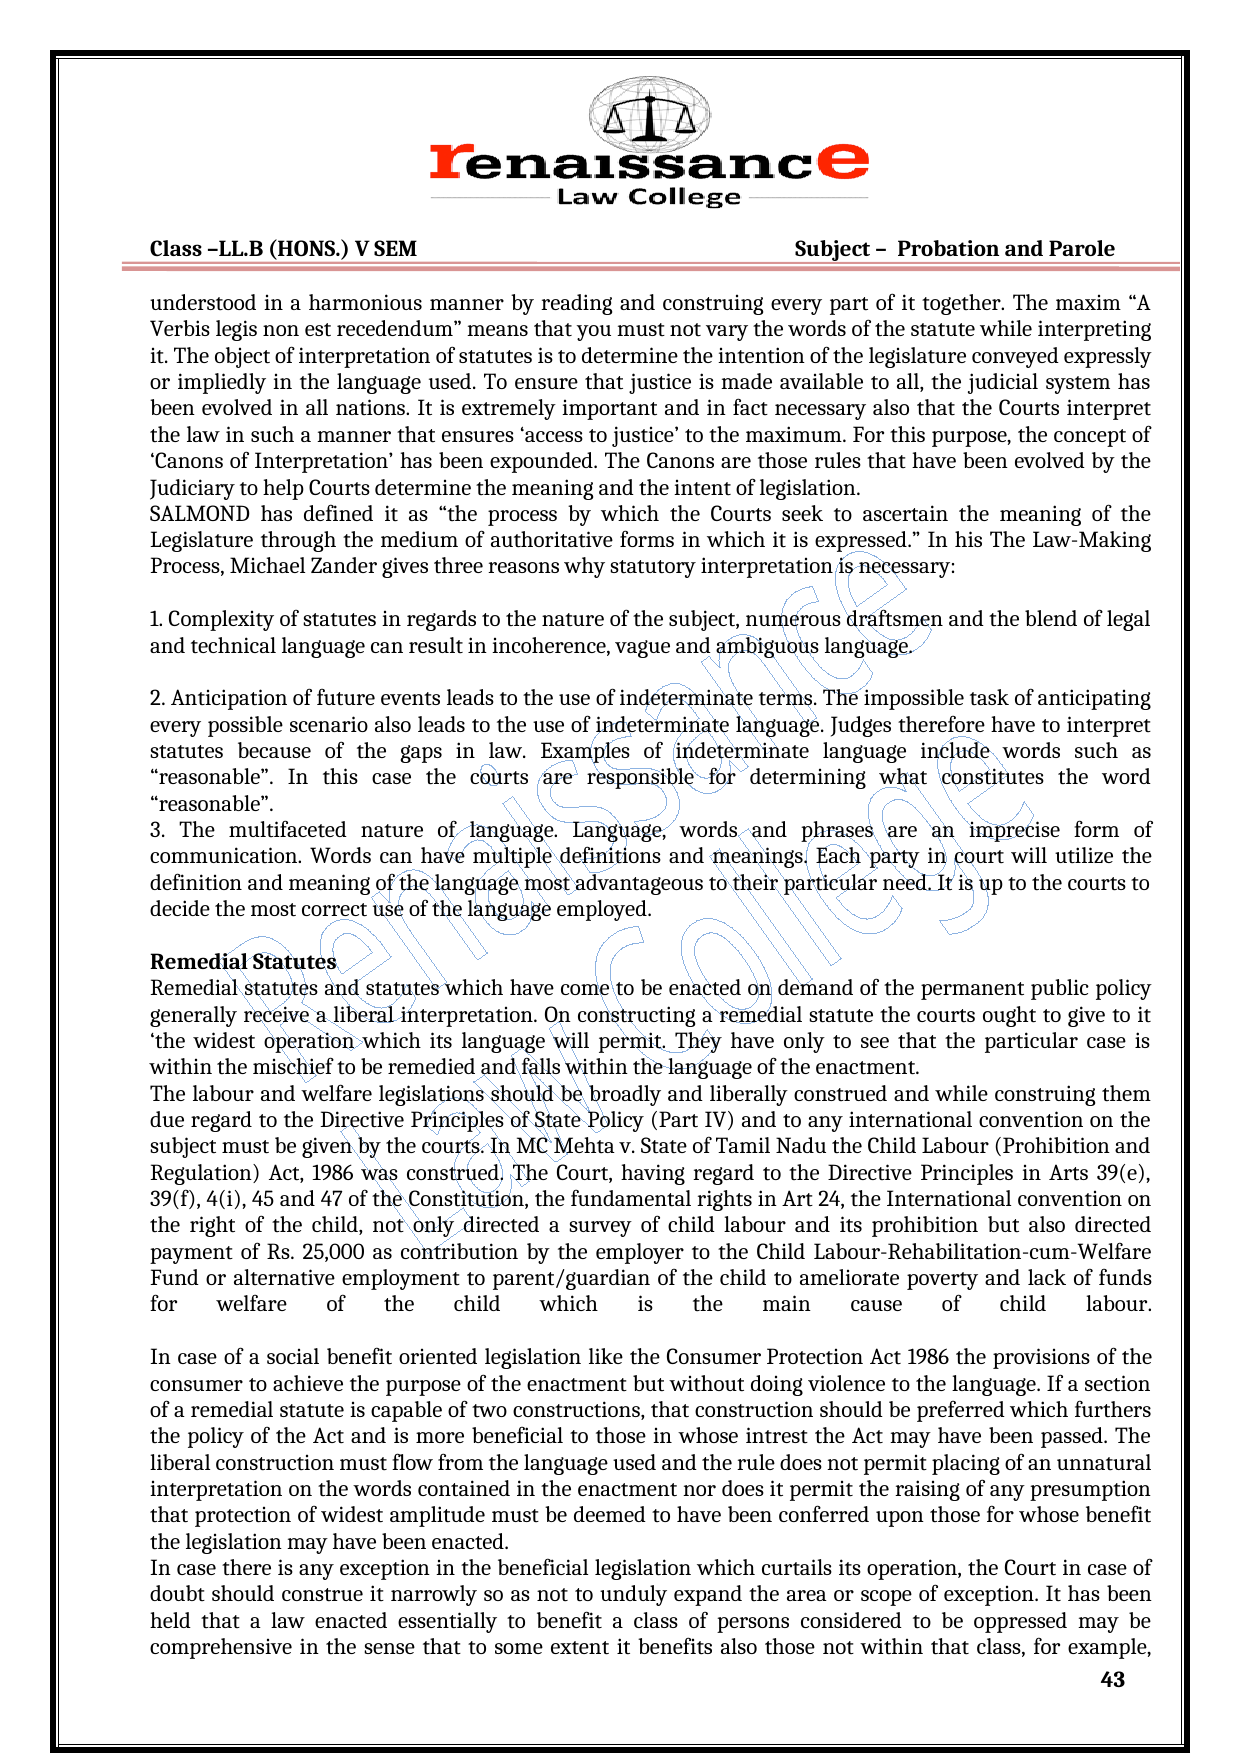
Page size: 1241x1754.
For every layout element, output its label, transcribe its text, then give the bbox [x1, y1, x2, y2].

text 1. Complexity of statutes in regards to the nature of the subject, numerous draftsmen and the blend of legal and technical language can result in incoherence, vague and ambiguous language. [150, 580, 1153, 659]
text Remedial Statutes [150, 922, 1153, 975]
text The labour and welfare legislations should be broadly and liberally construed and while construing them due regard to the Directive Principles of State Policy (Part IV) and to any international convention on the subject must be given by the courts. In MC Mehta v. State of Tamil Nadu the Child Labour (Prohibition and Regulation) Act, 1986 was construed. The Court, having regard to the Directive Principles in Arts 39(e), 39(f), 4(i), 45 and 47 of the Constitution, the fundamental rights in Art 24, the International convention on the right of the child, not only directed a survey of child labour and its prohibition but also directed payment of Rs. 25,000 as contribution by the employer to the Child Labour-Rehabilitation-cum-Welfare Fund or alternative employment to parent/guardian of the child to ameliorate poverty and lack of funds for welfare of the child which is the main cause of child labour. In case of a social benefit oriented legislation like the Consumer Protection Act 1986 the provisions of the consumer to achieve the purpose of the enactment but without doing violence to the language. If a section of a remedial statute is capable of two constructions, that construction should be preferred which furthers the policy of the Act and is more beneficial to those in whose intrest the Act may have been passed. The liberal construction must flow from the language used and the rule does not permit placing of an unnatural interpretation on the words contained in the enactment nor does it permit the raising of any presumption that protection of widest amplitude must be deemed to have been conferred upon those for whose benefit the legislation may have been enacted. [150, 1080, 1153, 1555]
text 2. Anticipation of future events leads to the use of indeterminate terms. The impossible task of anticipating every possible scenario also leads to the use of indeterminate language. Judges therefore have to interpret statutes because of the gaps in law. Examples of indeterminate language include words such as “reasonable”. In this case the courts are responsible for determining what constitutes the word “reasonable”. [150, 659, 1153, 817]
picture [406, 75, 897, 209]
text Remedial statutes and statutes which have come to be enacted on demand of the permanent public policy generally receive a liberal interpretation. On constructing a remedial statute the courts ought to give to it ‘the widest operation which its language will permit. They have only to see that the particular case is within the mischief to be remedied and falls within the language of the enactment. [150, 975, 1153, 1080]
text SALMOND has defined it as “the process by which the Courts seek to ascertain the meaning of the Legislature through the medium of authoritative forms in which it is expressed.” In his The Law-Making Process, Michael Zander gives three reasons why statutory interpretation is necessary: [150, 501, 1153, 580]
text 3. The multifaceted nature of language. Language, words and phrases are an imprecise form of communication. Words can have multiple definitions and meanings. Each party in court will utilize the definition and meaning of the language most advantageous to their particular need. It is up to the courts to decide the most correct use of the language employed. [150, 817, 1153, 922]
